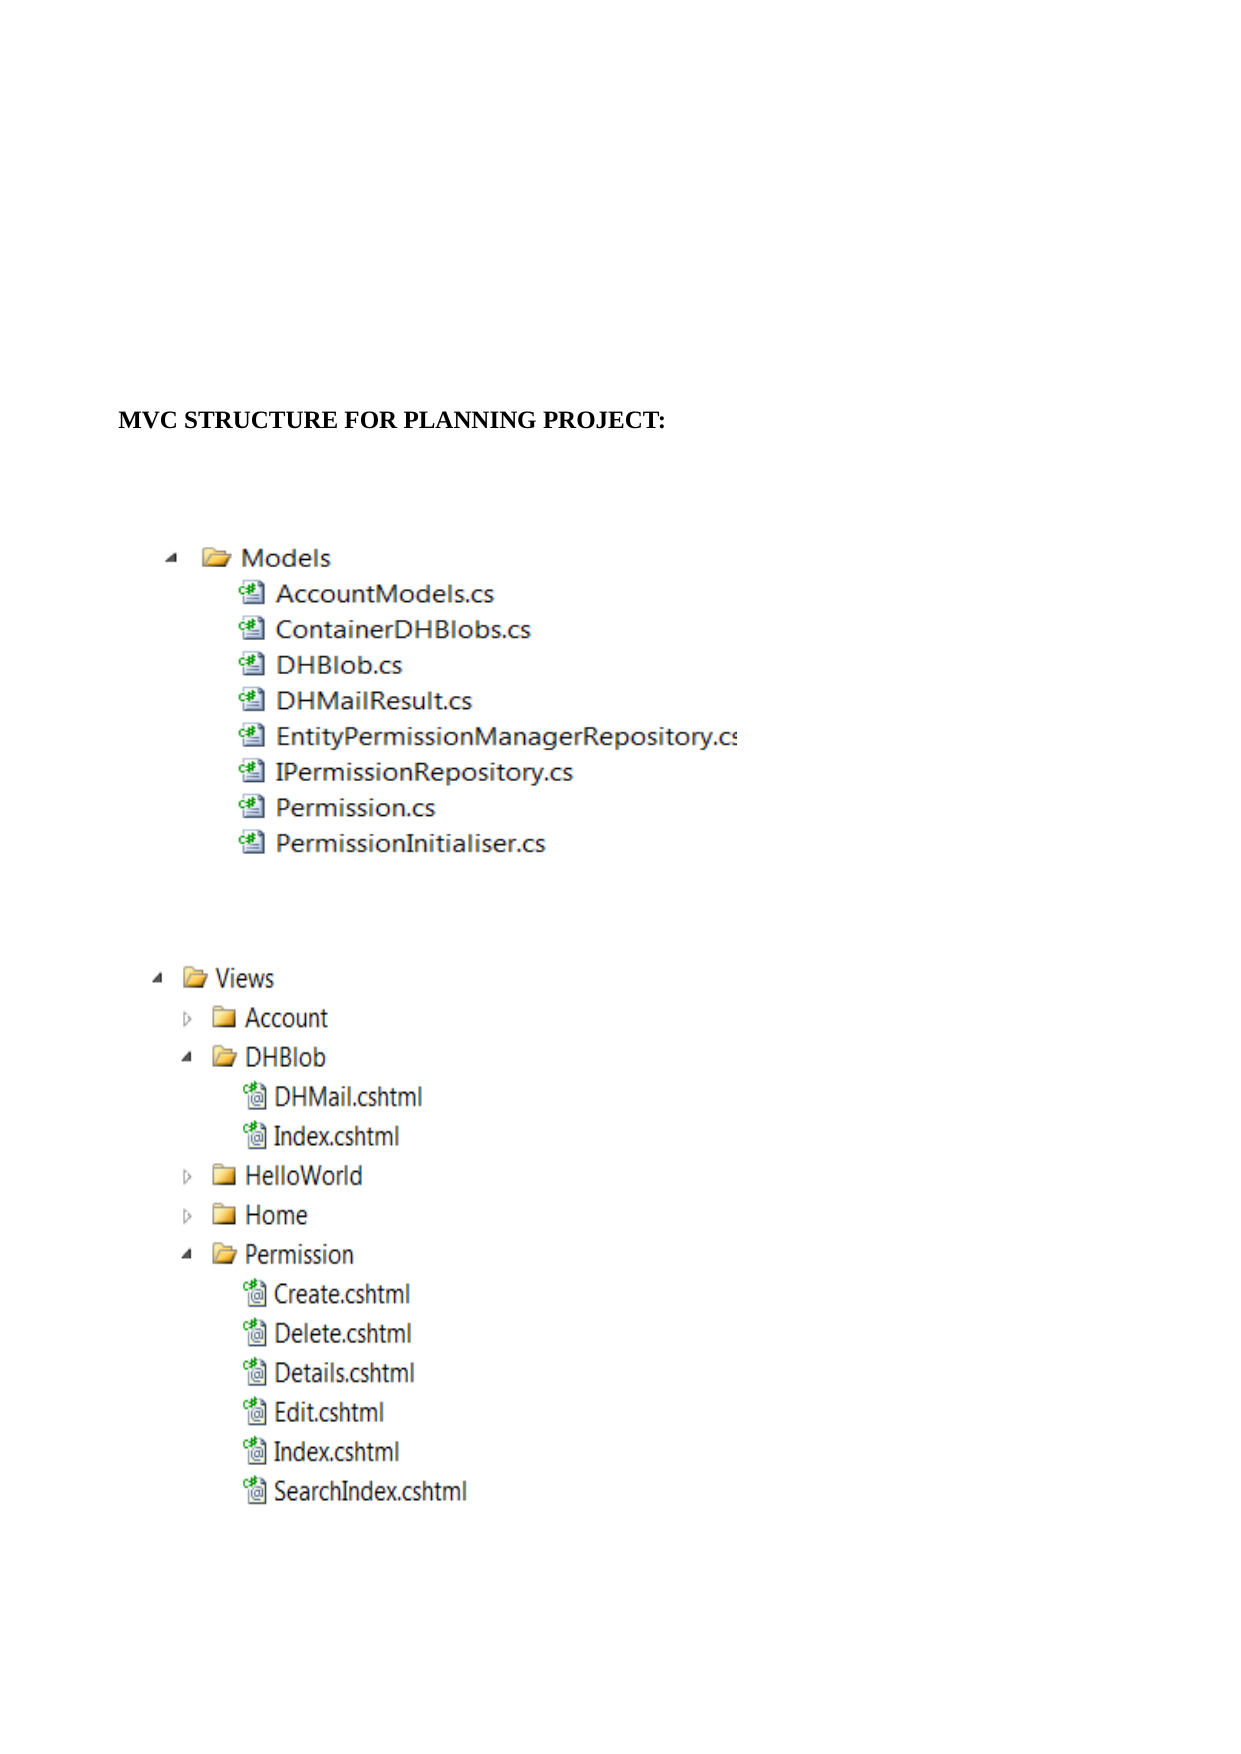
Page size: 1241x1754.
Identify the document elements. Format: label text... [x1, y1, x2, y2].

picture [153, 546, 737, 862]
text MVC STRUCTURE FOR PLANNING PROJECT: [118, 406, 1122, 434]
picture [139, 963, 494, 1517]
